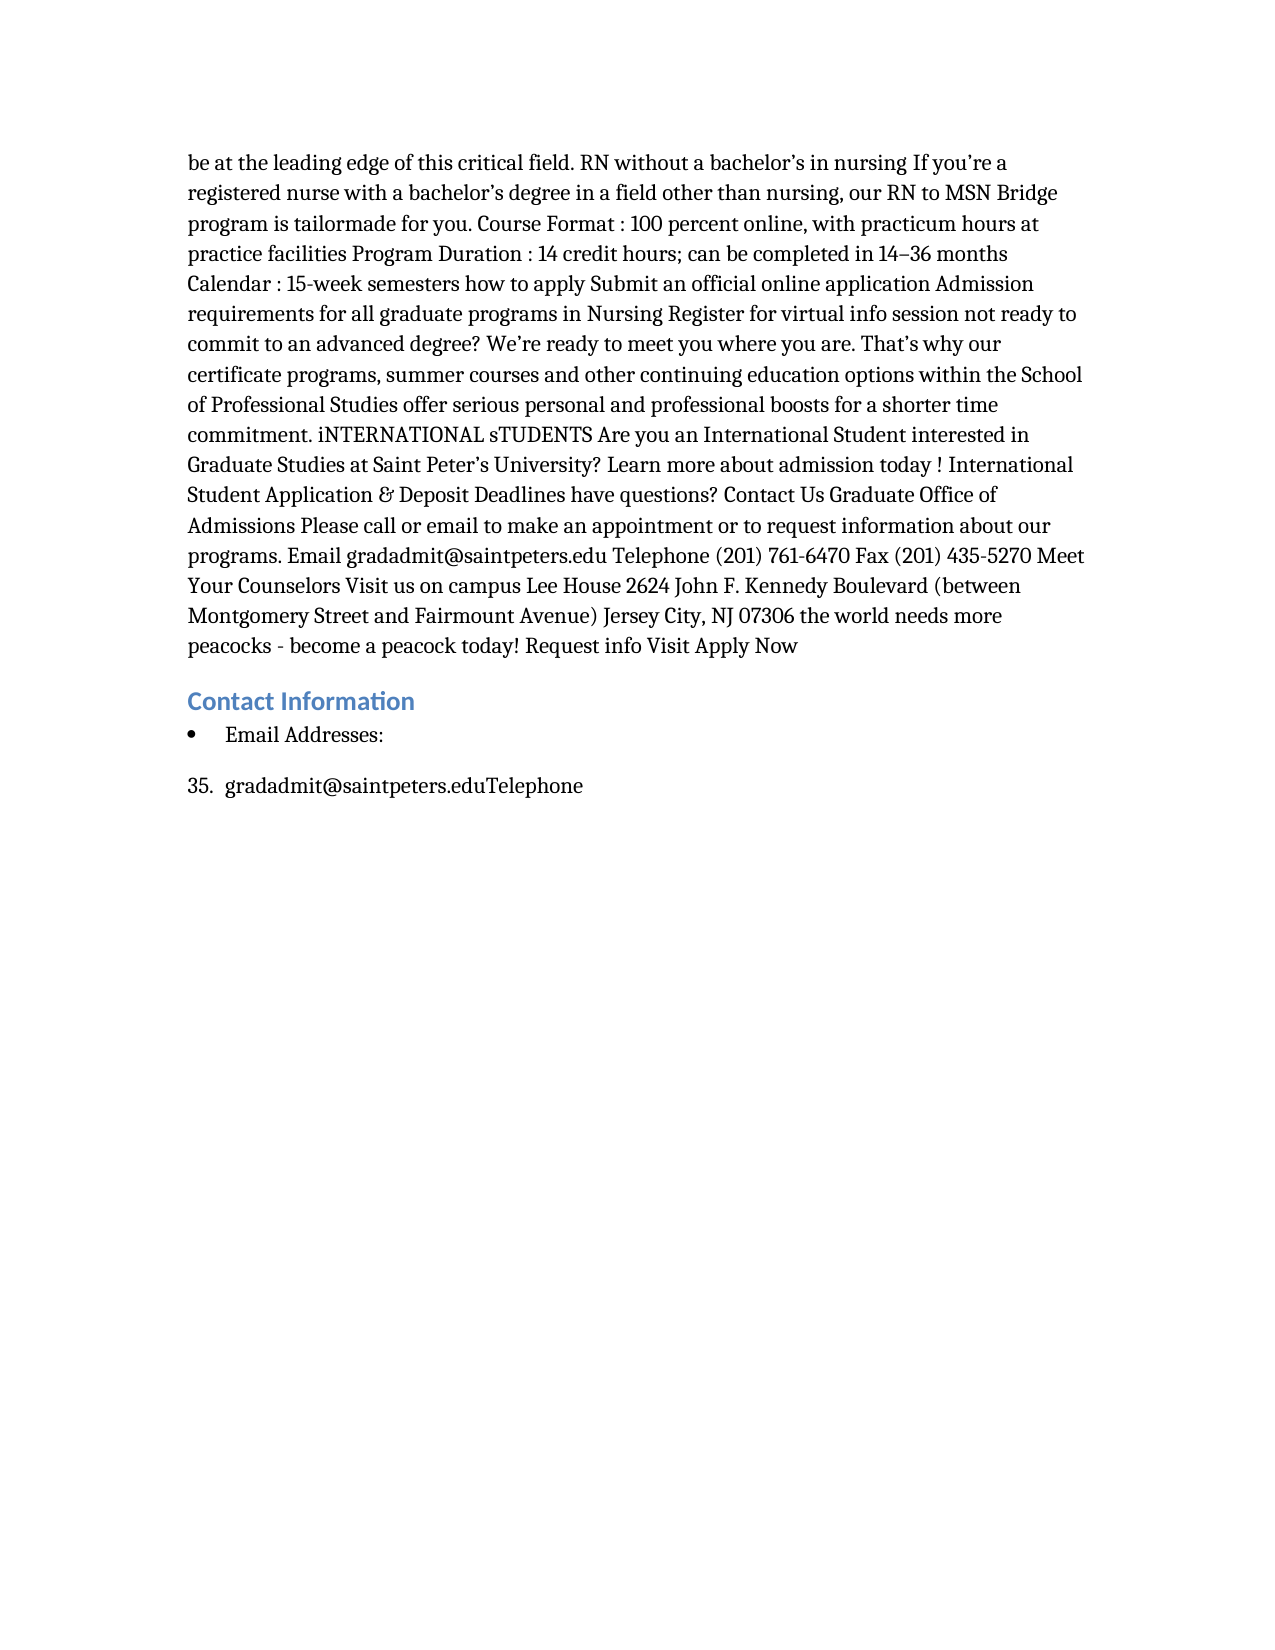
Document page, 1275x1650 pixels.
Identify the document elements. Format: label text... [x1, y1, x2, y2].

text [187, 150, 1087, 660]
list Email Addresses: [187, 722, 1087, 749]
subtitle Contact Information [187, 684, 1087, 717]
list gradadmit@saintpeters.eduTelephone [187, 773, 1087, 800]
